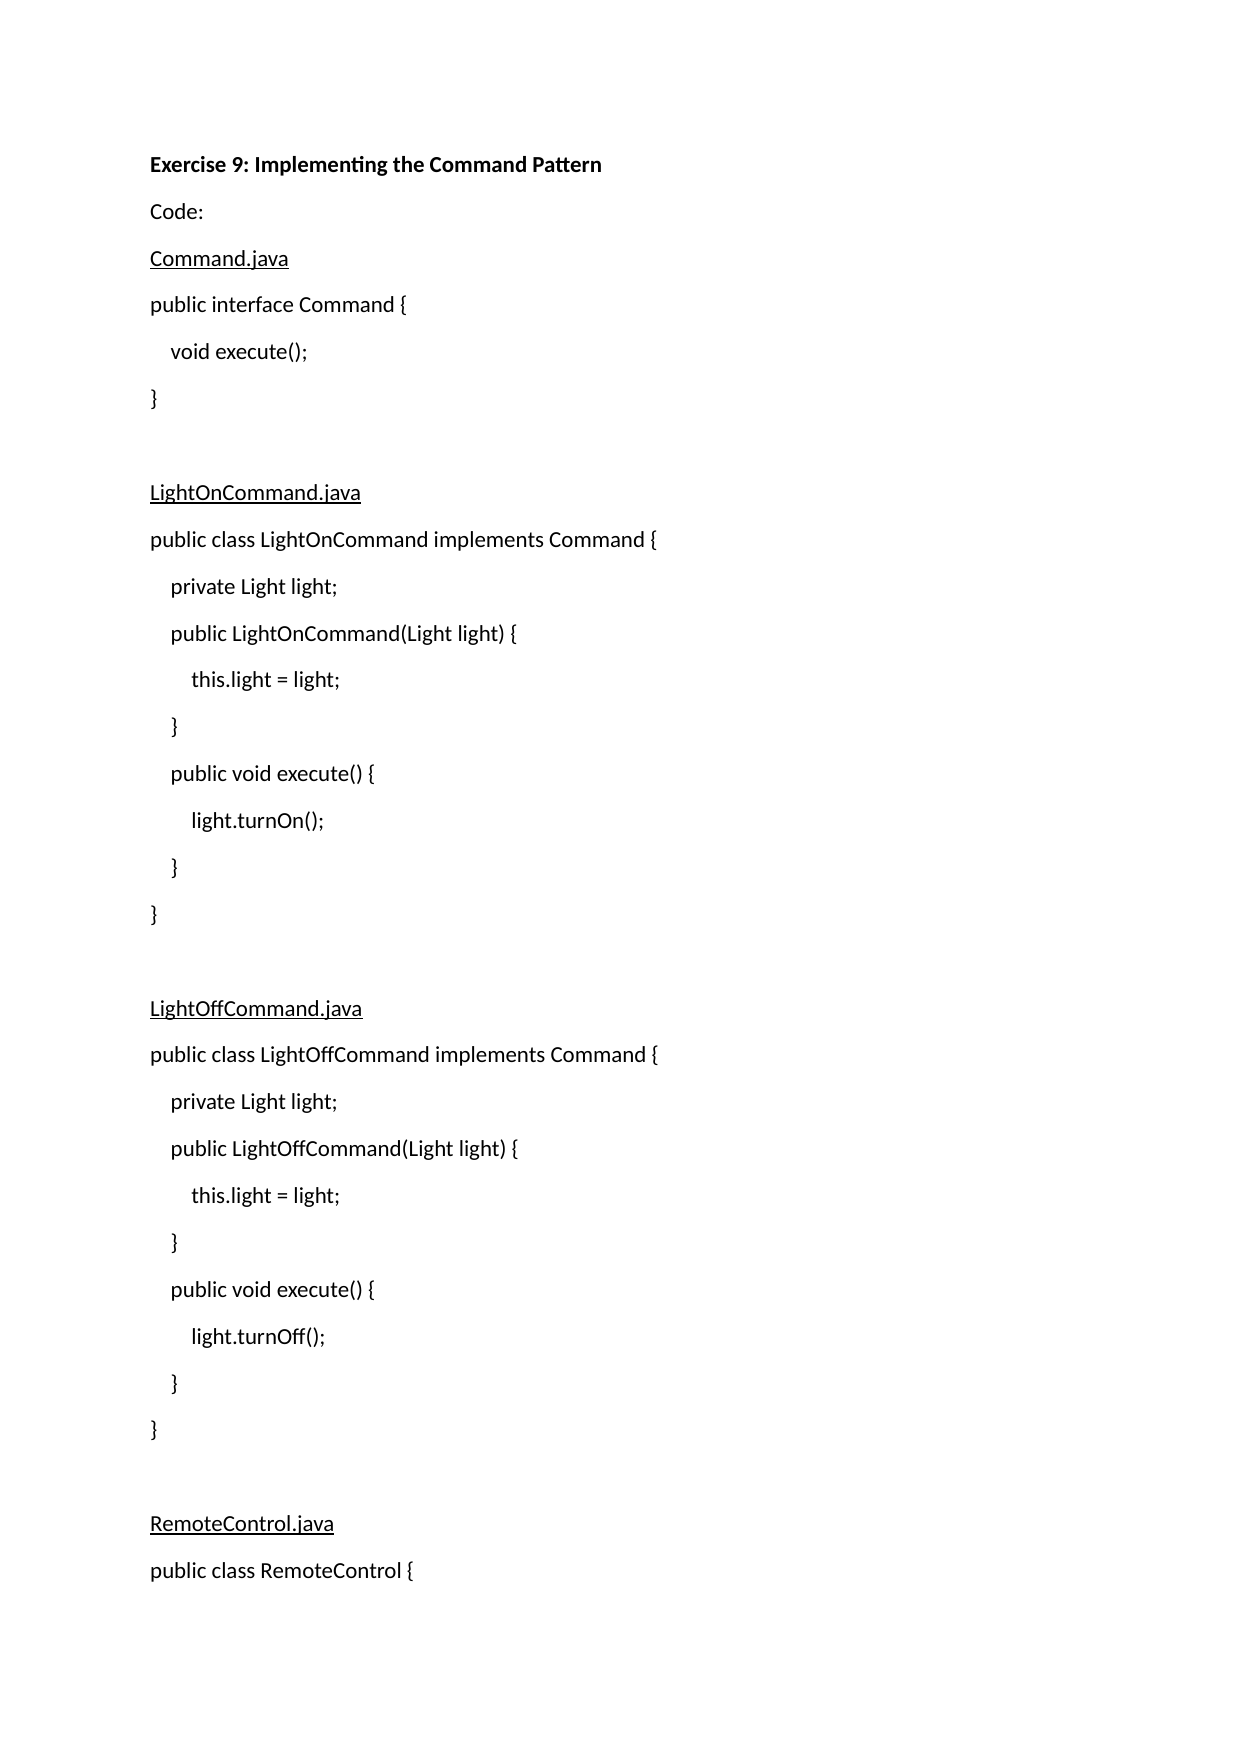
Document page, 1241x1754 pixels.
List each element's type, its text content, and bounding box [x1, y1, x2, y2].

text } [150, 1369, 1090, 1397]
text public class RemoteControl { [150, 1556, 1090, 1584]
text } [150, 384, 1090, 412]
text LightOffCommand.java [150, 994, 1090, 1022]
text void execute(); [150, 337, 1090, 366]
text public interface Command { [150, 291, 1090, 319]
text } [150, 853, 1090, 881]
text } [150, 1228, 1090, 1256]
text private Light light; [150, 572, 1090, 600]
text public void execute() { [150, 759, 1090, 787]
text private Light light; [150, 1087, 1090, 1116]
text } [150, 712, 1090, 741]
text light.turnOff(); [150, 1322, 1090, 1350]
text Exercise 9: Implementing the Command Pattern [150, 150, 1090, 178]
text public LightOnCommand(Light light) { [150, 619, 1090, 647]
text public class LightOnCommand implements Command { [150, 525, 1090, 553]
text Command.java [150, 244, 1090, 272]
text public LightOffCommand(Light light) { [150, 1134, 1090, 1162]
text public class LightOffCommand implements Command { [150, 1041, 1090, 1069]
text LightOnCommand.java [150, 478, 1090, 506]
text } [150, 1416, 1090, 1444]
text public void execute() { [150, 1275, 1090, 1303]
text } [150, 900, 1090, 928]
text Code: [150, 197, 1090, 225]
text RemoteControl.java [150, 1509, 1090, 1537]
text light.turnOn(); [150, 806, 1090, 834]
text this.light = light; [150, 1181, 1090, 1209]
text this.light = light; [150, 666, 1090, 694]
